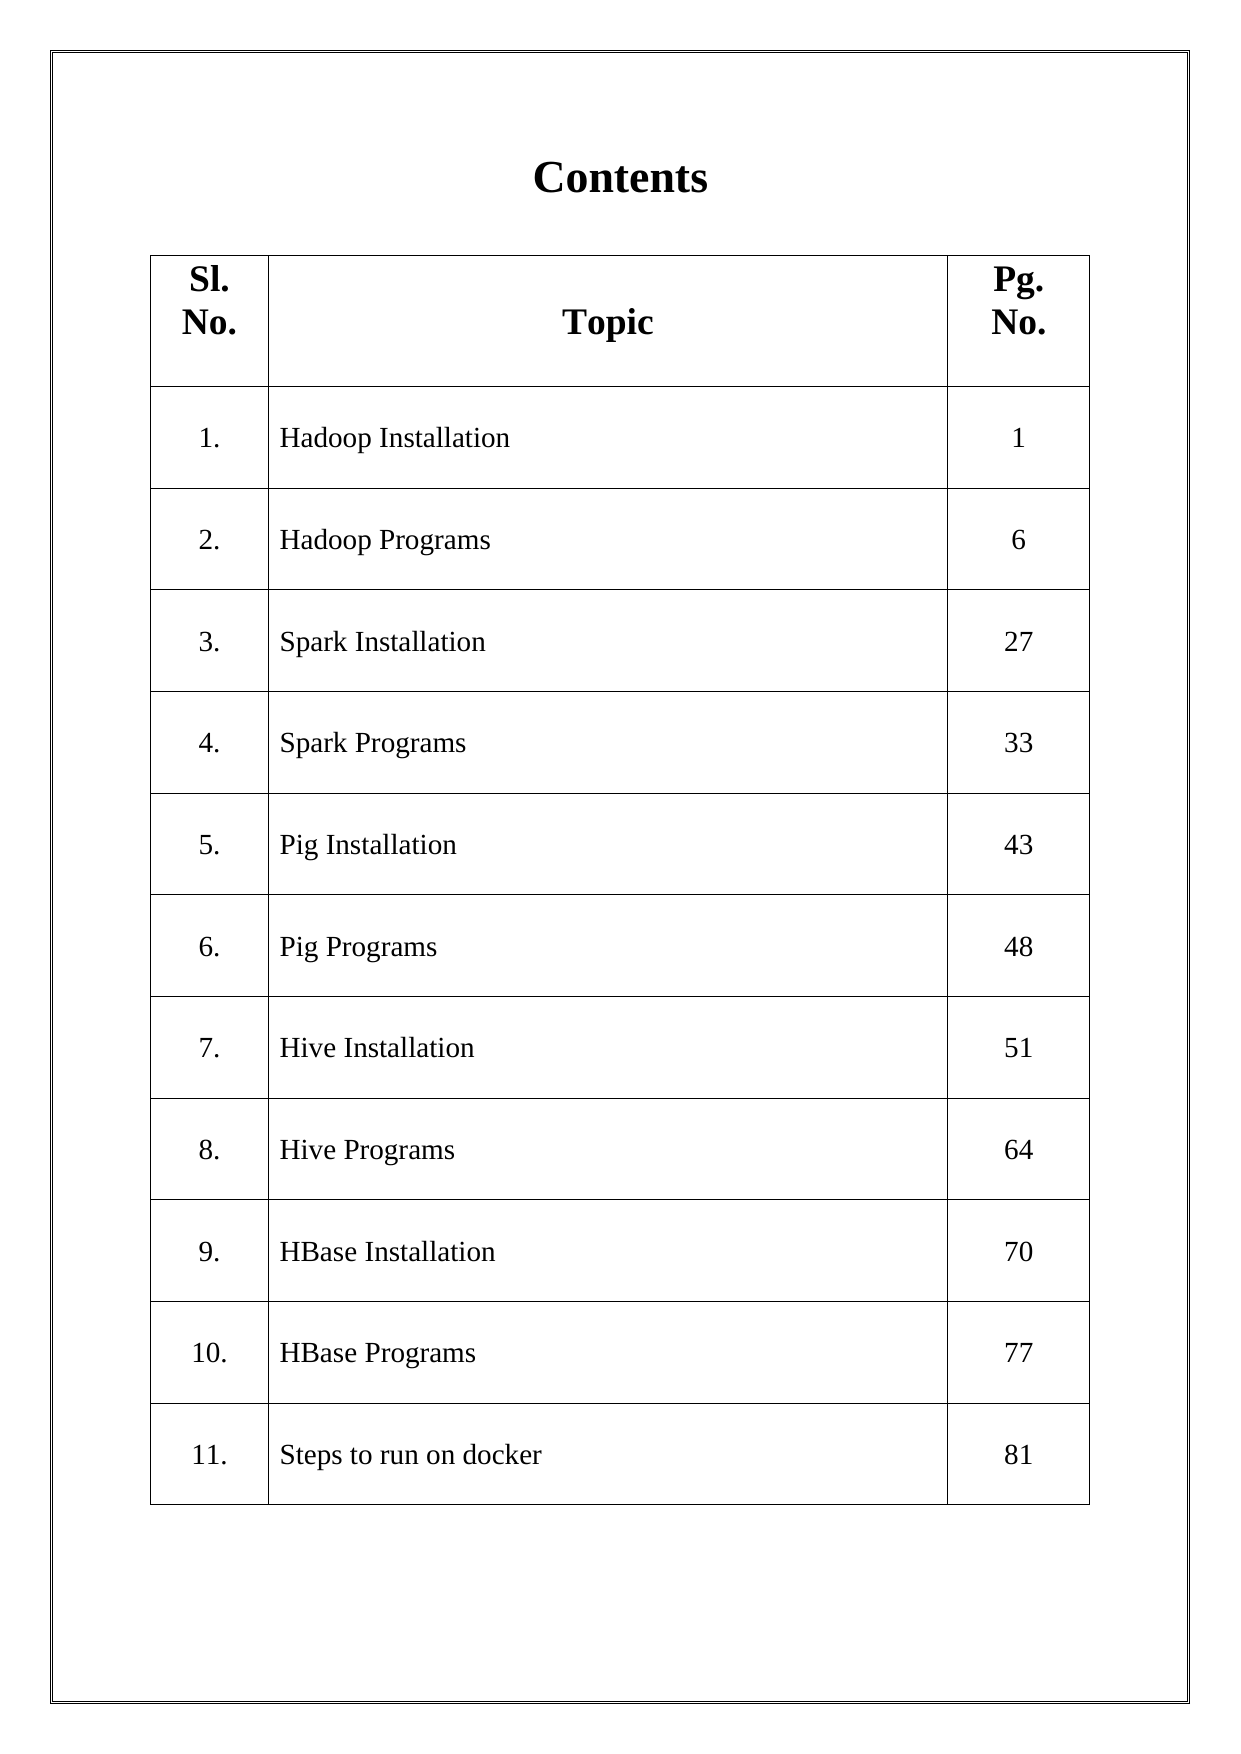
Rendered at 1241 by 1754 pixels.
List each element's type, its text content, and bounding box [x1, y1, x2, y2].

table_cell HBase Installation [269, 1200, 947, 1301]
table_cell 11. [151, 1404, 268, 1504]
table_cell 8. [151, 1099, 268, 1199]
table_cell Hadoop Installation [269, 387, 947, 487]
table_cell HBase Programs [269, 1302, 947, 1402]
table_cell Spark Programs [269, 692, 947, 792]
table_cell Pig Programs [269, 895, 947, 996]
table_header Pg. No. [948, 256, 1089, 386]
table_cell Steps to run on docker [269, 1404, 947, 1504]
table_cell 43 [948, 794, 1089, 894]
table_cell 27 [948, 590, 1089, 691]
table_cell 3. [151, 590, 268, 691]
table_cell Pig Installation [269, 794, 947, 894]
table_cell Hadoop Programs [269, 489, 947, 589]
table_cell 9. [151, 1200, 268, 1301]
table_cell 70 [948, 1200, 1089, 1301]
table_cell 33 [948, 692, 1089, 792]
table_cell 1. [151, 387, 268, 487]
table_cell 48 [948, 895, 1089, 996]
table_cell Hive Programs [269, 1099, 947, 1199]
table_cell Hive Installation [269, 997, 947, 1097]
table_cell 4. [151, 692, 268, 792]
table_cell 6. [151, 895, 268, 996]
text Contents [150, 150, 1090, 203]
table_header Topic [269, 256, 947, 386]
table_cell 64 [948, 1099, 1089, 1199]
table_cell Spark Installation [269, 590, 947, 691]
table_header Sl. No. [151, 256, 268, 386]
table_cell 81 [948, 1404, 1089, 1504]
table_cell 77 [948, 1302, 1089, 1402]
table_cell 51 [948, 997, 1089, 1097]
table_cell 6 [948, 489, 1089, 589]
table_cell 5. [151, 794, 268, 894]
table_cell 10. [151, 1302, 268, 1402]
table_cell 1 [948, 387, 1089, 487]
table_cell 7. [151, 997, 268, 1097]
table_cell 2. [151, 489, 268, 589]
